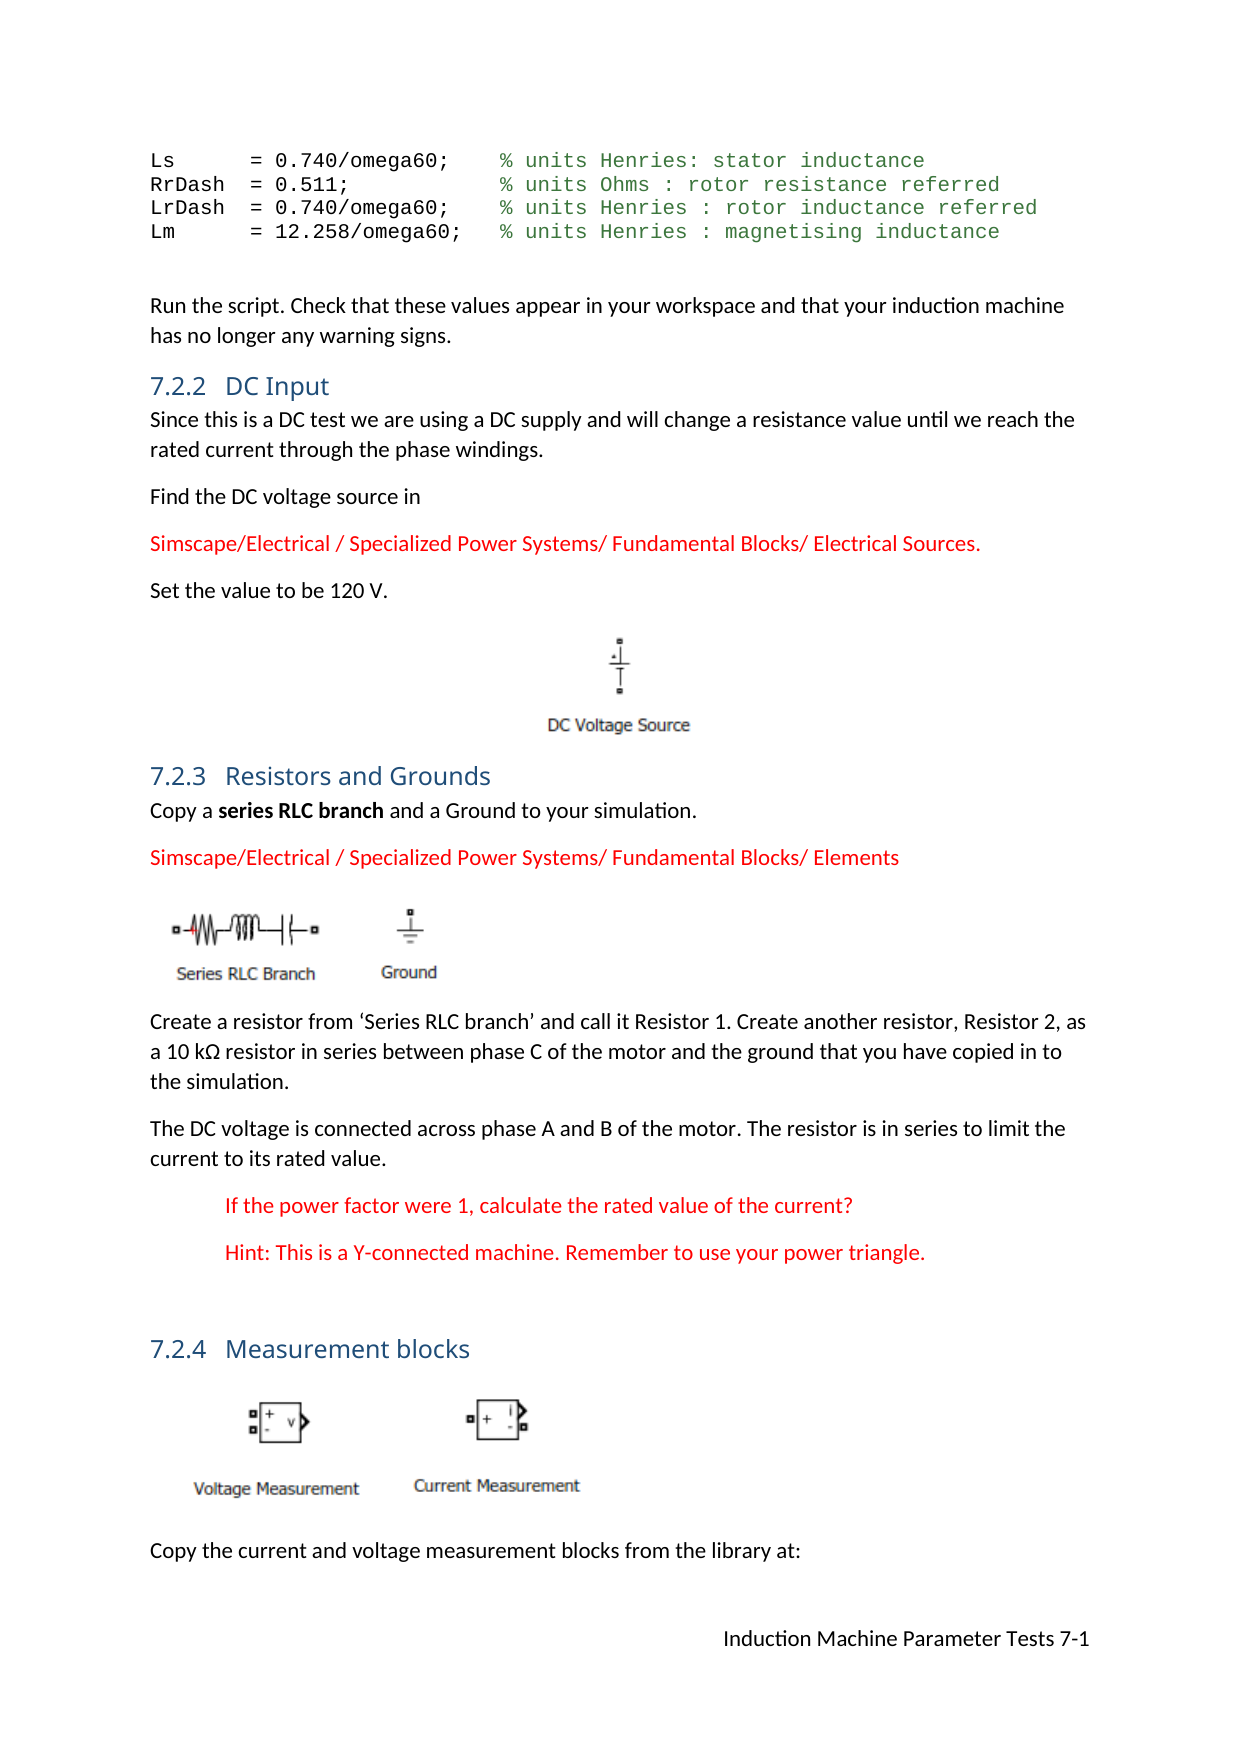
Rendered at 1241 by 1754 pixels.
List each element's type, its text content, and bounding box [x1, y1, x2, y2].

subtitle Resistors and Grounds [150, 759, 1090, 793]
text Simscape/Electrical / Specialized Power Systems/ Fundamental Blocks/ Electrical Sources. [150, 529, 1090, 557]
subtitle Measurement blocks [150, 1332, 1090, 1366]
text If the power factor were 1, calculate the rated value of the current? [225, 1191, 1090, 1219]
picture [150, 1368, 391, 1517]
text Find the DC voltage source in [150, 482, 1090, 510]
text Lm = 12.258/omega60; % units Henries : magnetising inductance [150, 221, 1090, 244]
text Hint: This is a Y-connected machine. Remember to use your power triangle. [225, 1238, 1090, 1266]
text Set the value to be 120 V. [150, 576, 1090, 604]
subtitle DC Input [150, 368, 1090, 403]
text Copy a series RLC branch and a Ground to your simulation. [150, 796, 1090, 824]
text Simscape/Electrical / Specialized Power Systems/ Fundamental Blocks/ Elements [150, 843, 1090, 871]
picture [150, 894, 354, 988]
text LrDash = 0.740/omega60; % units Henries : rotor inductance referred [150, 197, 1090, 221]
text Ls = 0.740/omega60; % units Henries: stator inductance [150, 150, 1090, 174]
text RrDash = 0.511; % units Ohms : rotor resistance referred [150, 174, 1090, 197]
text Since this is a DC test we are using a DC supply and will change a resistance value until we reach the rated current through the phase windings. [150, 405, 1090, 463]
picture [395, 1370, 628, 1517]
picture [358, 889, 471, 988]
text Run the script. Check that these values appear in your workspace and that your induction machine has no longer any warning signs. [150, 291, 1090, 350]
text Create a resistor from ‘Series RLC branch’ and call it Resistor 1. Create another resistor, Resistor 2, as a 10 kΩ resistor in series between phase C of the motor and the ground that you have copied in to the simulation. [150, 1007, 1090, 1095]
text The DC voltage is connected across phase A and B of the motor. The resistor is in series to limit the current to its rated value. [150, 1114, 1090, 1172]
text Copy the current and voltage measurement blocks from the library at: [150, 1536, 1090, 1564]
picture [527, 623, 713, 741]
